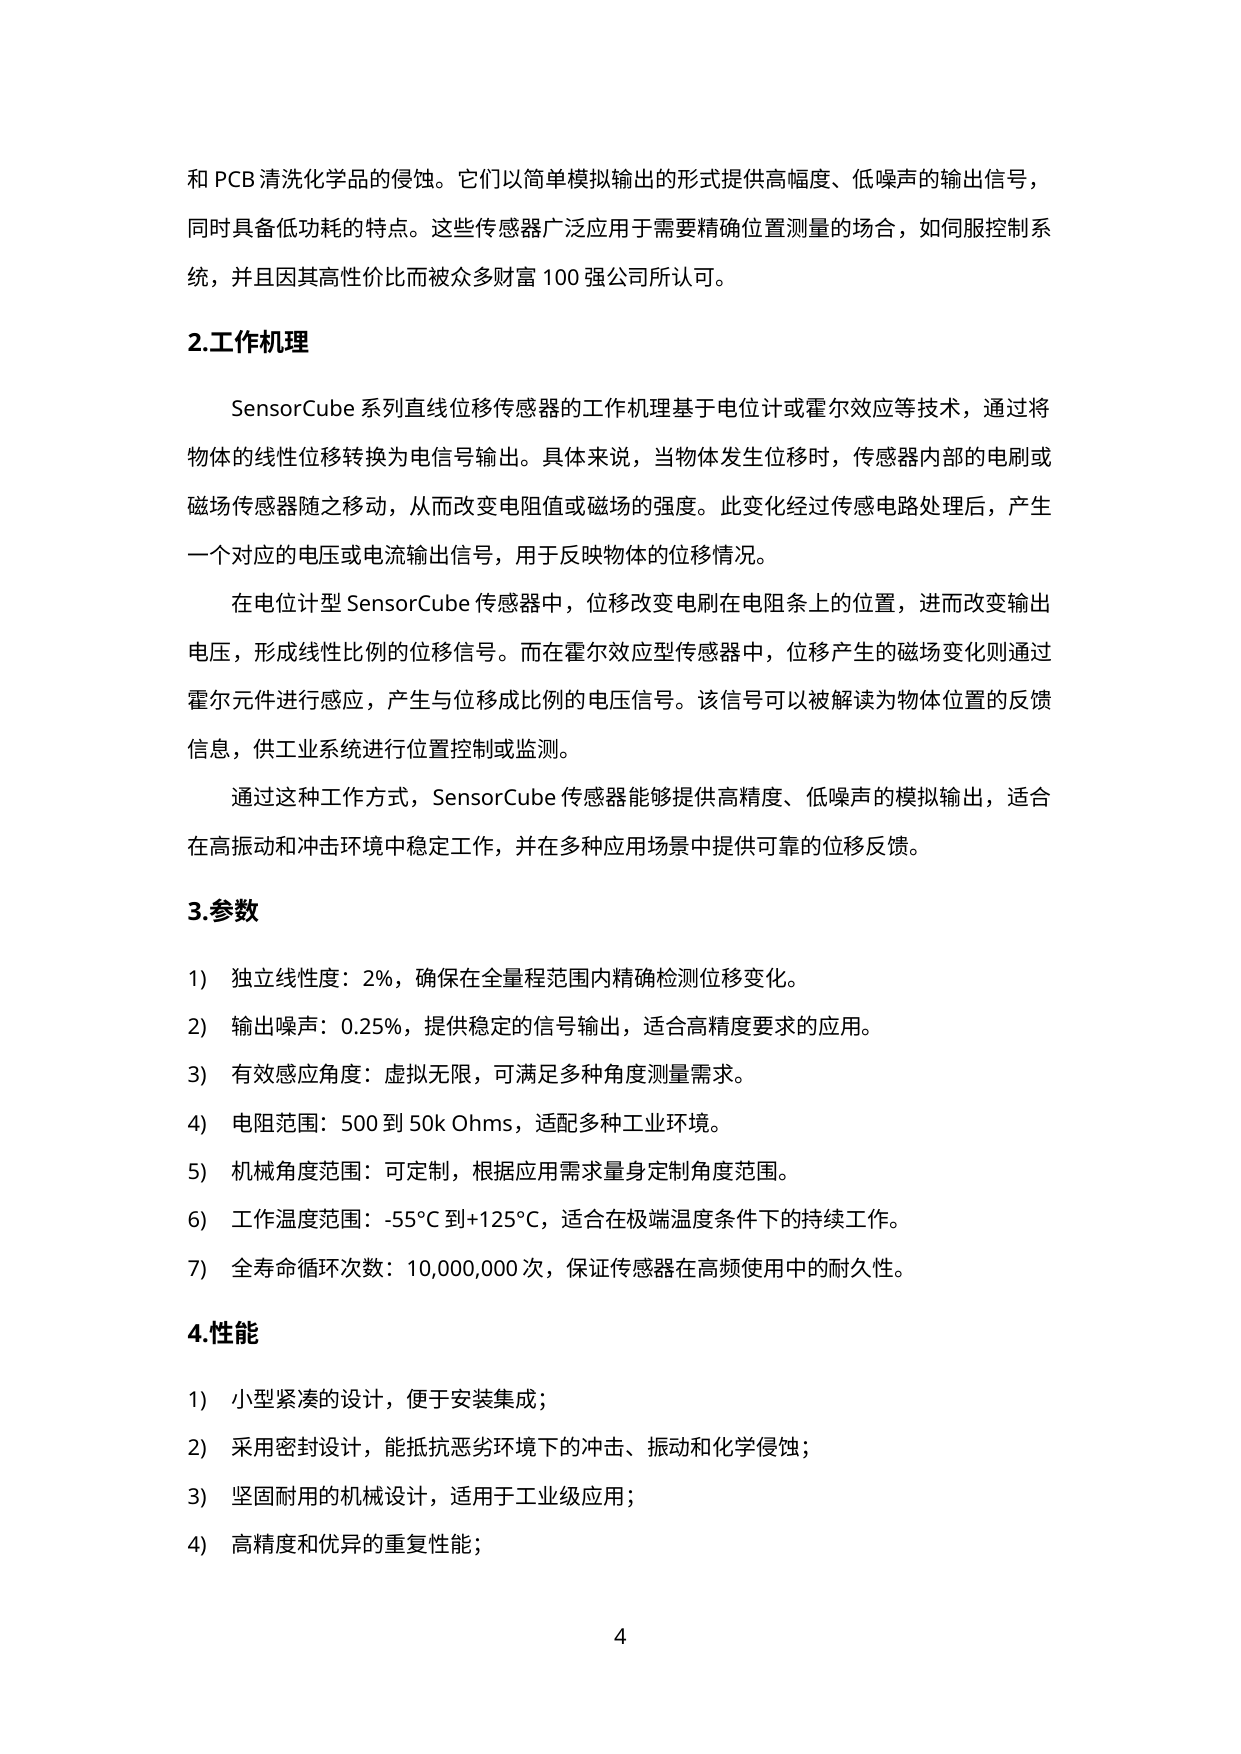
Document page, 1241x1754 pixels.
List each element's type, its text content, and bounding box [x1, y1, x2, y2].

text SensorCube系列直线位移传感器的工作机理基于电位计或霍尔效应等技术，通过将物体的线性位移转换为电信号输出。具体来说，当物体发生位移时，传感器内部的电刷或磁场传感器随之移动，从而改变电阻值或磁场的强度。此变化经过传感电路处理后，产生一个对应的电压或电流输出信号，用于反映物体的位移情况。 [187, 391, 1053, 570]
list 采用密封设计，能抵抗恶劣环境下的冲击、振动和化学侵蚀； [187, 1430, 1053, 1463]
list 有效感应角度：虚拟无限，可满足多种角度测量需求。 [187, 1057, 1053, 1089]
list 独立线性度：2%，确保在全量程范围内精确检测位移变化。 [187, 960, 1053, 993]
list 电阻范围：500到50k Ohms，适配多种工业环境。 [187, 1105, 1053, 1138]
text 在电位计型SensorCube传感器中，位移改变电刷在电阻条上的位置，进而改变输出电压，形成线性比例的位移信号。而在霍尔效应型传感器中，位移产生的磁场变化则通过霍尔元件进行感应，产生与位移成比例的电压信号。该信号可以被解读为物体位置的反馈信息，供工业系统进行位置控制或监测。 [187, 586, 1053, 764]
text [187, 162, 1053, 292]
list 高精度和优异的重复性能； [187, 1527, 1053, 1559]
list 小型紧凑的设计，便于安装集成； [187, 1382, 1053, 1414]
list 输出噪声：0.25%，提供稳定的信号输出，适合高精度要求的应用。 [187, 1009, 1053, 1041]
text 通过这种工作方式，SensorCube传感器能够提供高精度、低噪声的模拟输出，适合在高振动和冲击环境中稳定工作，并在多种应用场景中提供可靠的位移反馈。 [187, 780, 1053, 861]
text 2.工作机理 [187, 308, 1053, 373]
list 全寿命循环次数：10,000,000次，保证传感器在高频使用中的耐久性。 [187, 1250, 1053, 1283]
list 坚固耐用的机械设计，适用于工业级应用； [187, 1478, 1053, 1511]
list 工作温度范围：-55°C到+125°C，适合在极端温度条件下的持续工作。 [187, 1202, 1053, 1234]
text 3.参数 [187, 877, 1053, 942]
text 4.性能 [187, 1299, 1053, 1364]
list 机械角度范围：可定制，根据应用需求量身定制角度范围。 [187, 1154, 1053, 1186]
